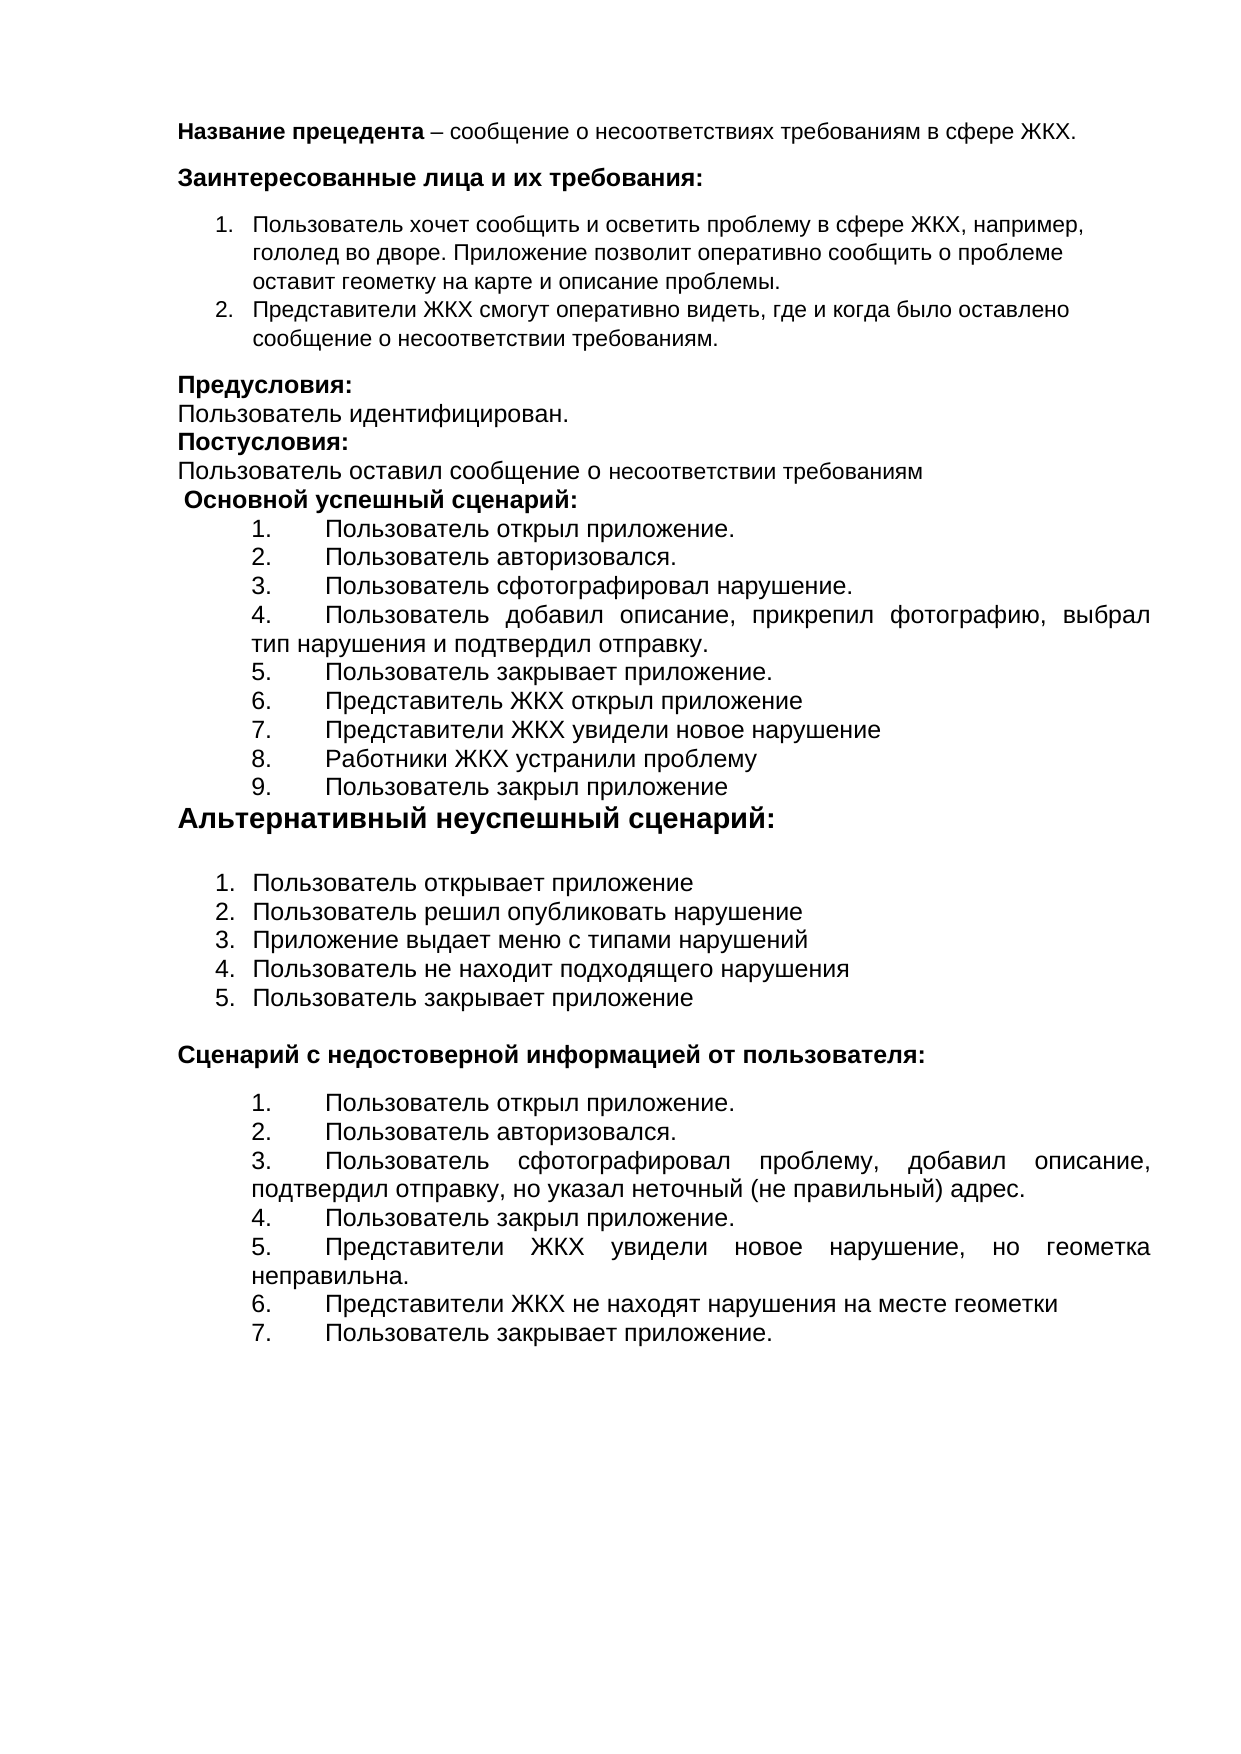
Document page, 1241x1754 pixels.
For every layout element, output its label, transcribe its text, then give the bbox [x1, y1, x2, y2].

text Альтернативный неуспешный сценарий: [177, 801, 1152, 834]
list Пользователь открывает приложение [215, 868, 1152, 897]
list Пользователь хочет сообщить и осветить проблему в сфере ЖКХ, например, гололед во дворе. Приложение позволит оперативно сообщить о проблеме оставит геометку на карте и описание проблемы. [215, 211, 1152, 294]
list Пользователь добавил описание, прикрепил фотографию, выбрал тип нарушения и подтвердил отправку. [251, 600, 1152, 657]
list Пользователь не находит подходящего нарушения [215, 954, 1152, 983]
list Пользователь авторизовался. [251, 542, 1152, 571]
list Представитель ЖКХ открыл приложение [251, 686, 1152, 715]
list Пользователь решил опубликовать нарушение [215, 897, 1152, 926]
list Работники ЖКХ устранили проблему [251, 743, 1152, 772]
text Основной успешный сценарий: [177, 485, 1152, 513]
list Пользователь закрыл приложение [251, 772, 1152, 801]
list Представители ЖКХ не находят нарушения на месте геометки [251, 1289, 1152, 1318]
list Пользователь закрыл приложение. [251, 1203, 1152, 1232]
text Сценарий с недостоверной информацией от пользователя: [177, 1041, 1152, 1069]
list Представители ЖКХ смогут оперативно видеть, где и когда было оставлено сообщение о несоответствии требованиям. [215, 296, 1152, 351]
list Пользователь закрывает приложение. [251, 657, 1152, 686]
list Пользователь авторизовался. [251, 1117, 1152, 1146]
list Пользователь открыл приложение. [251, 1088, 1152, 1117]
list Пользователь сфотографировал проблему, добавил описание, подтвердил отправку, но указал неточный (не правильный) адрес. [251, 1146, 1152, 1203]
text Предусловия: [177, 370, 1152, 398]
list Представители ЖКХ увидели новое нарушение, но геометка неправильна. [251, 1232, 1152, 1289]
text Пользователь оставил сообщение о несоответствии требованиям [177, 456, 1152, 485]
list Приложение выдает меню с типами нарушений [215, 926, 1152, 954]
text Название прецедента – сообщение о несоответствиях требованиям в сфере ЖКХ. [177, 118, 1152, 144]
list Пользователь сфотографировал нарушение. [251, 571, 1152, 600]
list Пользователь закрывает приложение. [251, 1318, 1152, 1347]
text Пользователь идентифицирован. [177, 398, 1152, 427]
list Пользователь закрывает приложение [215, 983, 1152, 1012]
text Заинтересованные лица и их требования: [177, 163, 1152, 192]
list Представители ЖКХ увидели новое нарушение [251, 715, 1152, 743]
text Постусловия: [177, 427, 1152, 456]
list Пользователь открыл приложение. [251, 513, 1152, 542]
